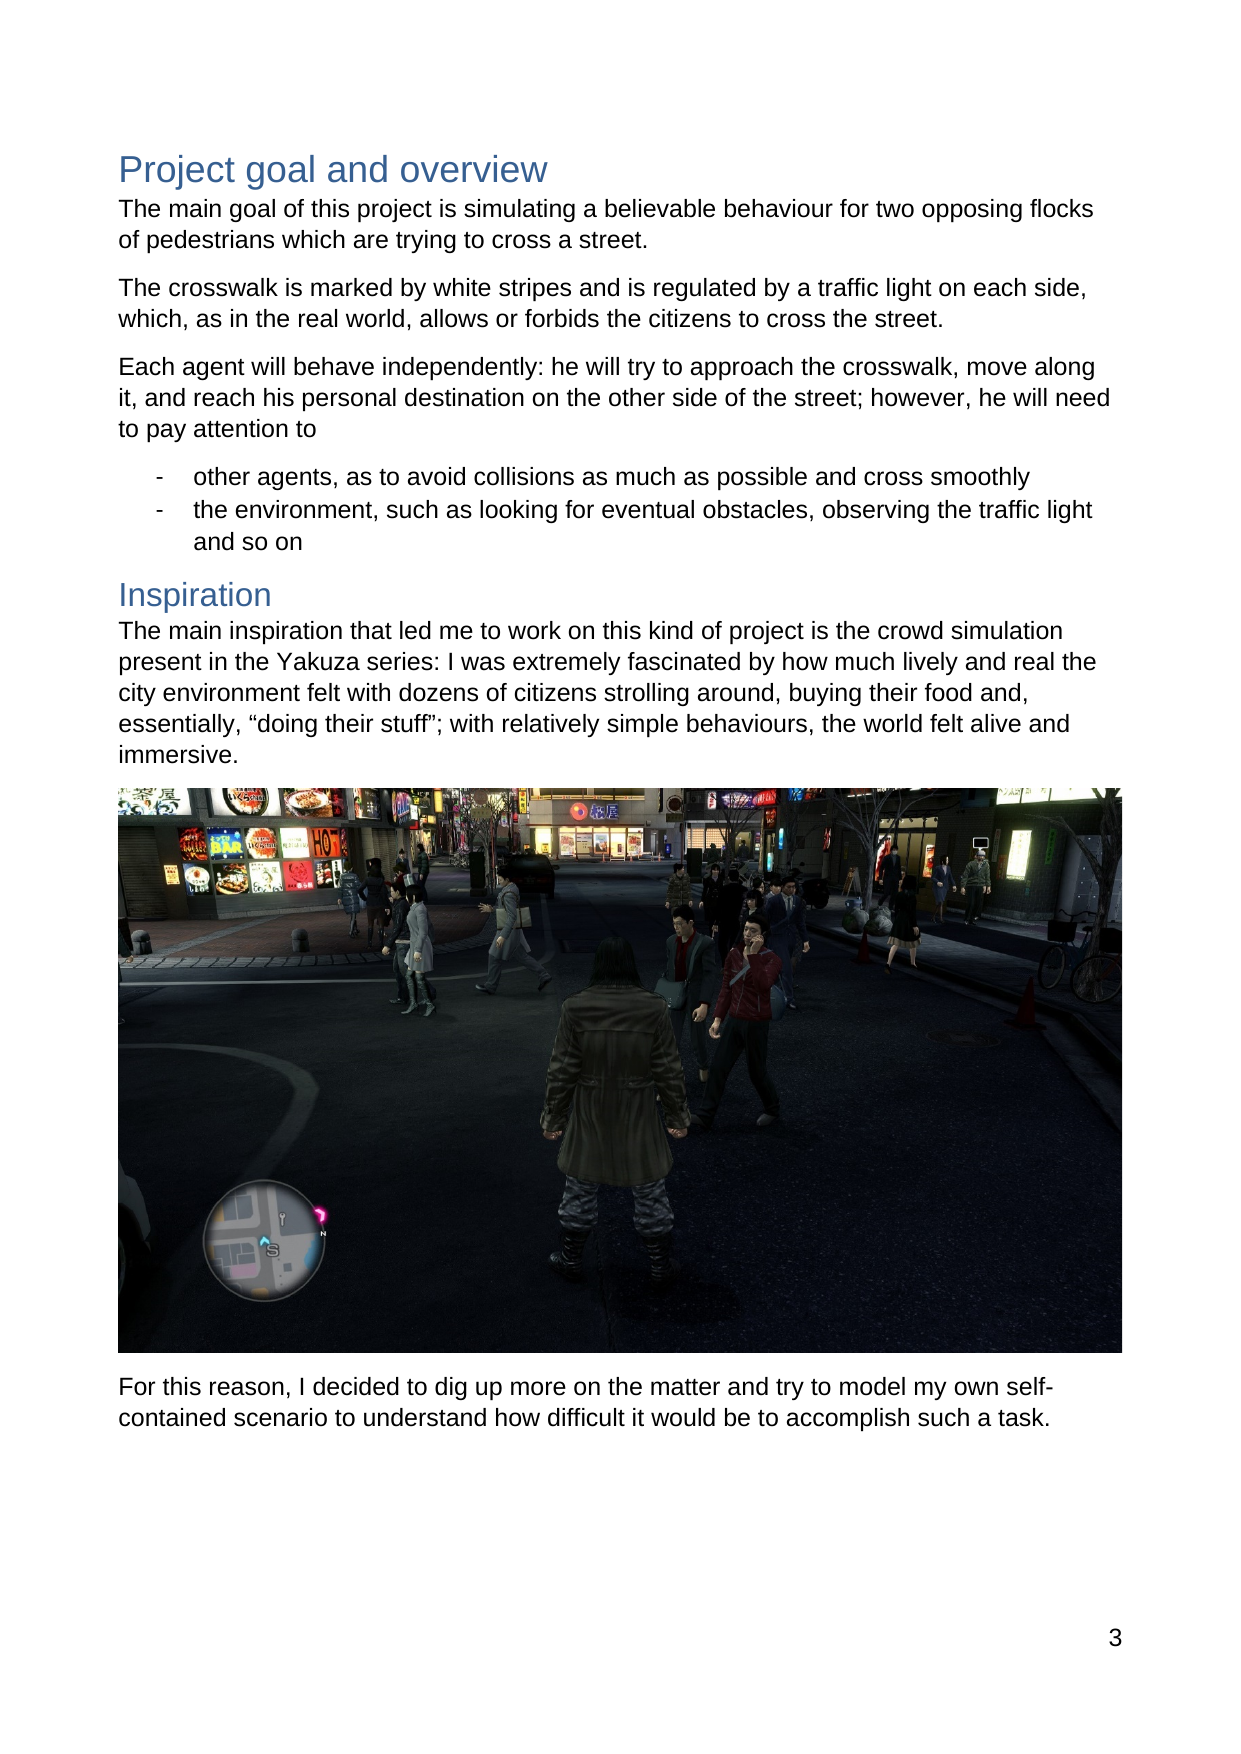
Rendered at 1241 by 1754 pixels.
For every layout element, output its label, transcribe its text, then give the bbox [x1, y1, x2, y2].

text Each agent will behave independently: he will try to approach the crosswalk, move along it, and reach his personal destination on the other side of the street; however, he will need to pay attention to [118, 352, 1122, 442]
list the environment, such as looking for eventual obstacles, observing the traffic light and so on [156, 494, 1122, 556]
text For this reason, I decided to dig up more on the matter and try to model my own self-contained scenario to understand how difficult it would be to accomplish such a task. [118, 1372, 1122, 1432]
list other agents, as to avoid collisions as much as possible and cross smoothly [156, 461, 1122, 492]
text The crosswalk is marked by white stripes and is regulated by a traffic light on each side, which, as in the real world, allows or forbids the citizens to cross the street. [118, 273, 1122, 333]
picture [118, 788, 1123, 1353]
text The main goal of this project is simulating a believable behaviour for two opposing flocks of pedestrians which are trying to cross a street. [118, 194, 1122, 254]
subtitle Project goal and overview [118, 148, 1122, 191]
text The main inspiration that led me to work on this kind of project is the crowd simulation present in the Yakuza series: I was extremely fascinated by how much lively and real the city environment felt with dozens of citizens strolling around, buying their food and, essentially, “doing their stuff”; with relatively simple behaviours, the world felt alive and immersive. [118, 616, 1122, 769]
subtitle Inspiration [118, 575, 1122, 613]
